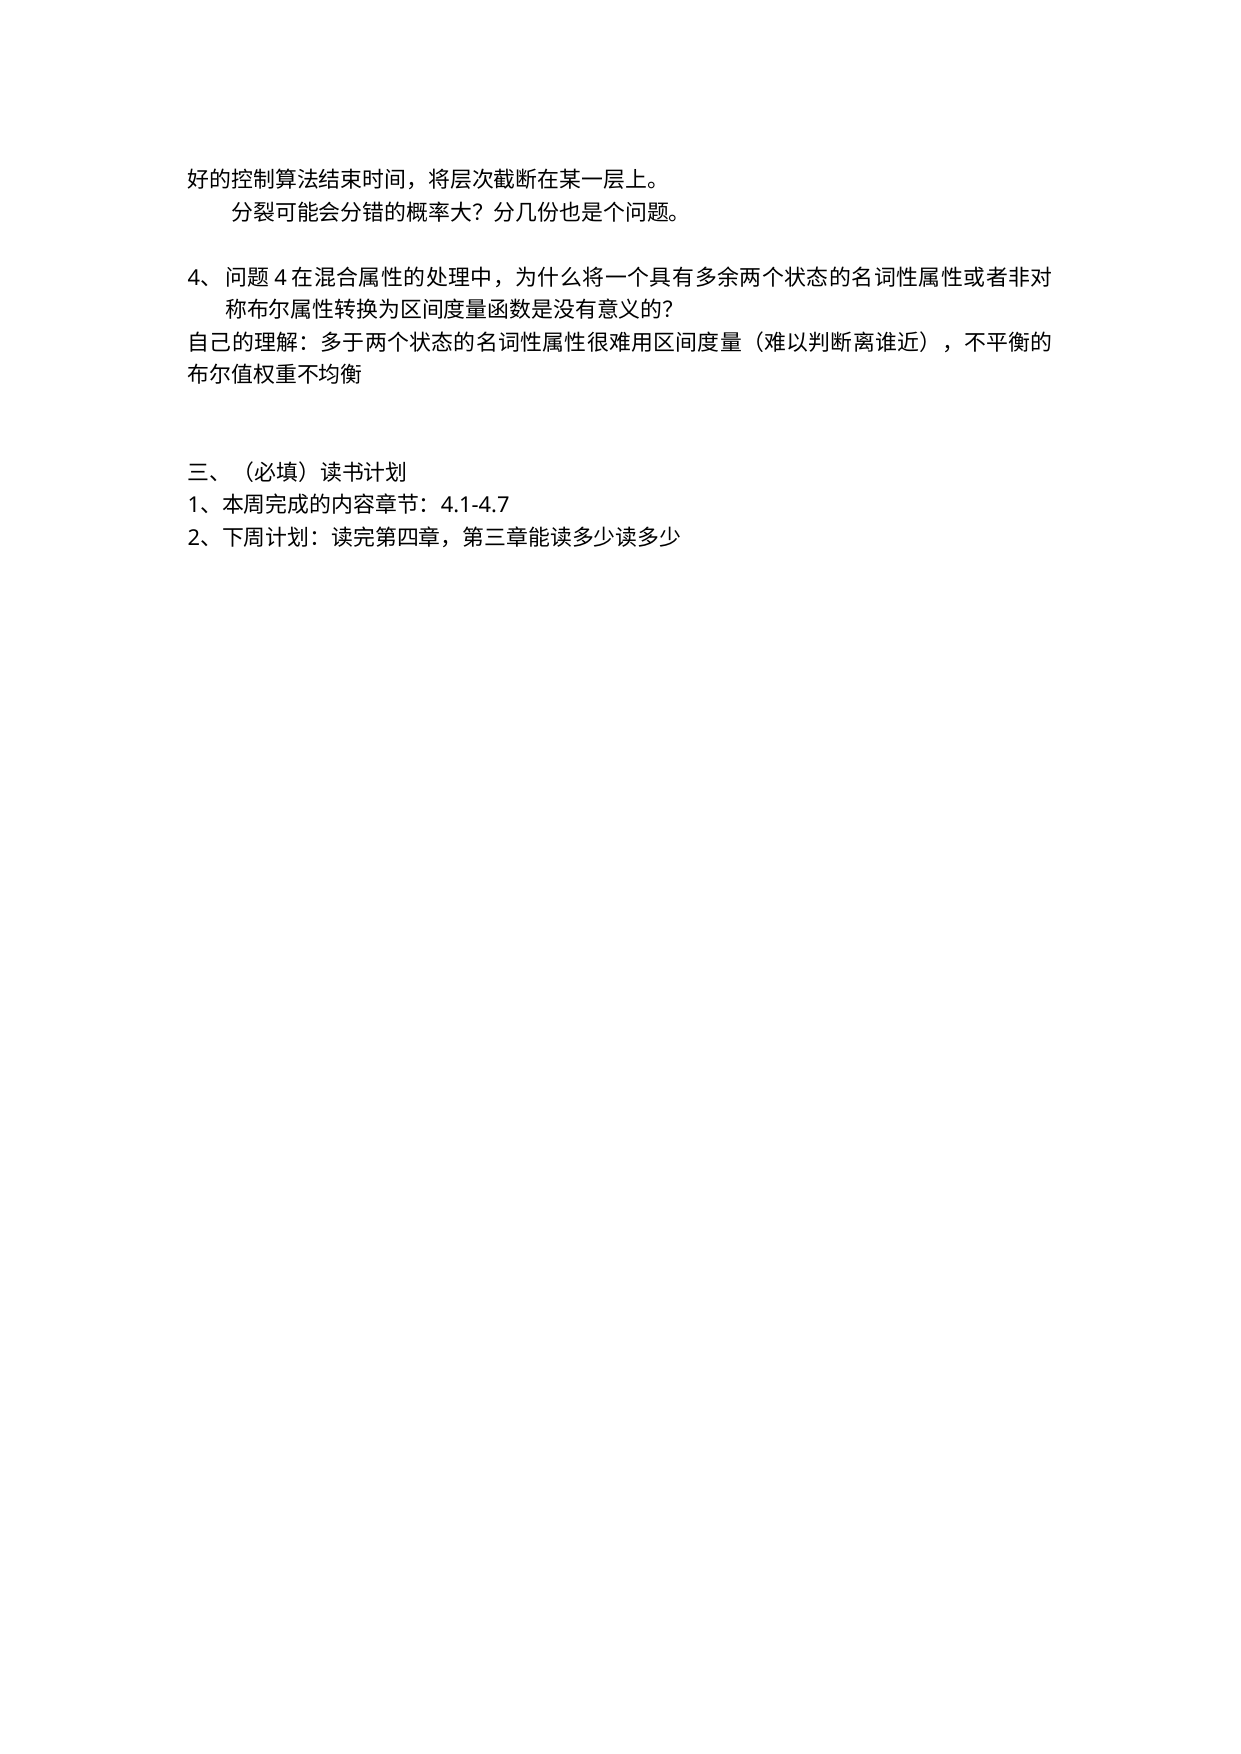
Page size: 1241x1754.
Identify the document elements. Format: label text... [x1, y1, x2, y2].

text 2、下周计划：读完第四章，第三章能读多少读多少 [187, 519, 1053, 552]
text 矩阵更新过程中，总是将两个距离最近的聚类合并，那么我们只要加入一个阈值判断，当这个距离大于阈值时，就说明不需要再合并了，此时算法结束。这样的阈值引入可以很好的控制算法结束时间，将层次截断在某一层上。 [187, 162, 1053, 194]
text 自己的理解：多于两个状态的名词性属性很难用区间度量（难以判断离谁近），不平衡的布尔值权重不均衡 [187, 324, 1053, 389]
list （必填）读书计划 [187, 454, 1053, 487]
text 分裂可能会分错的概率大？分几份也是个问题。 [187, 194, 1053, 227]
list 问题4在混合属性的处理中，为什么将一个具有多余两个状态的名词性属性或者非对称布尔属性转换为区间度量函数是没有意义的？ [187, 259, 1053, 324]
text 1、本周完成的内容章节：4.1-4.7 [187, 487, 1053, 519]
